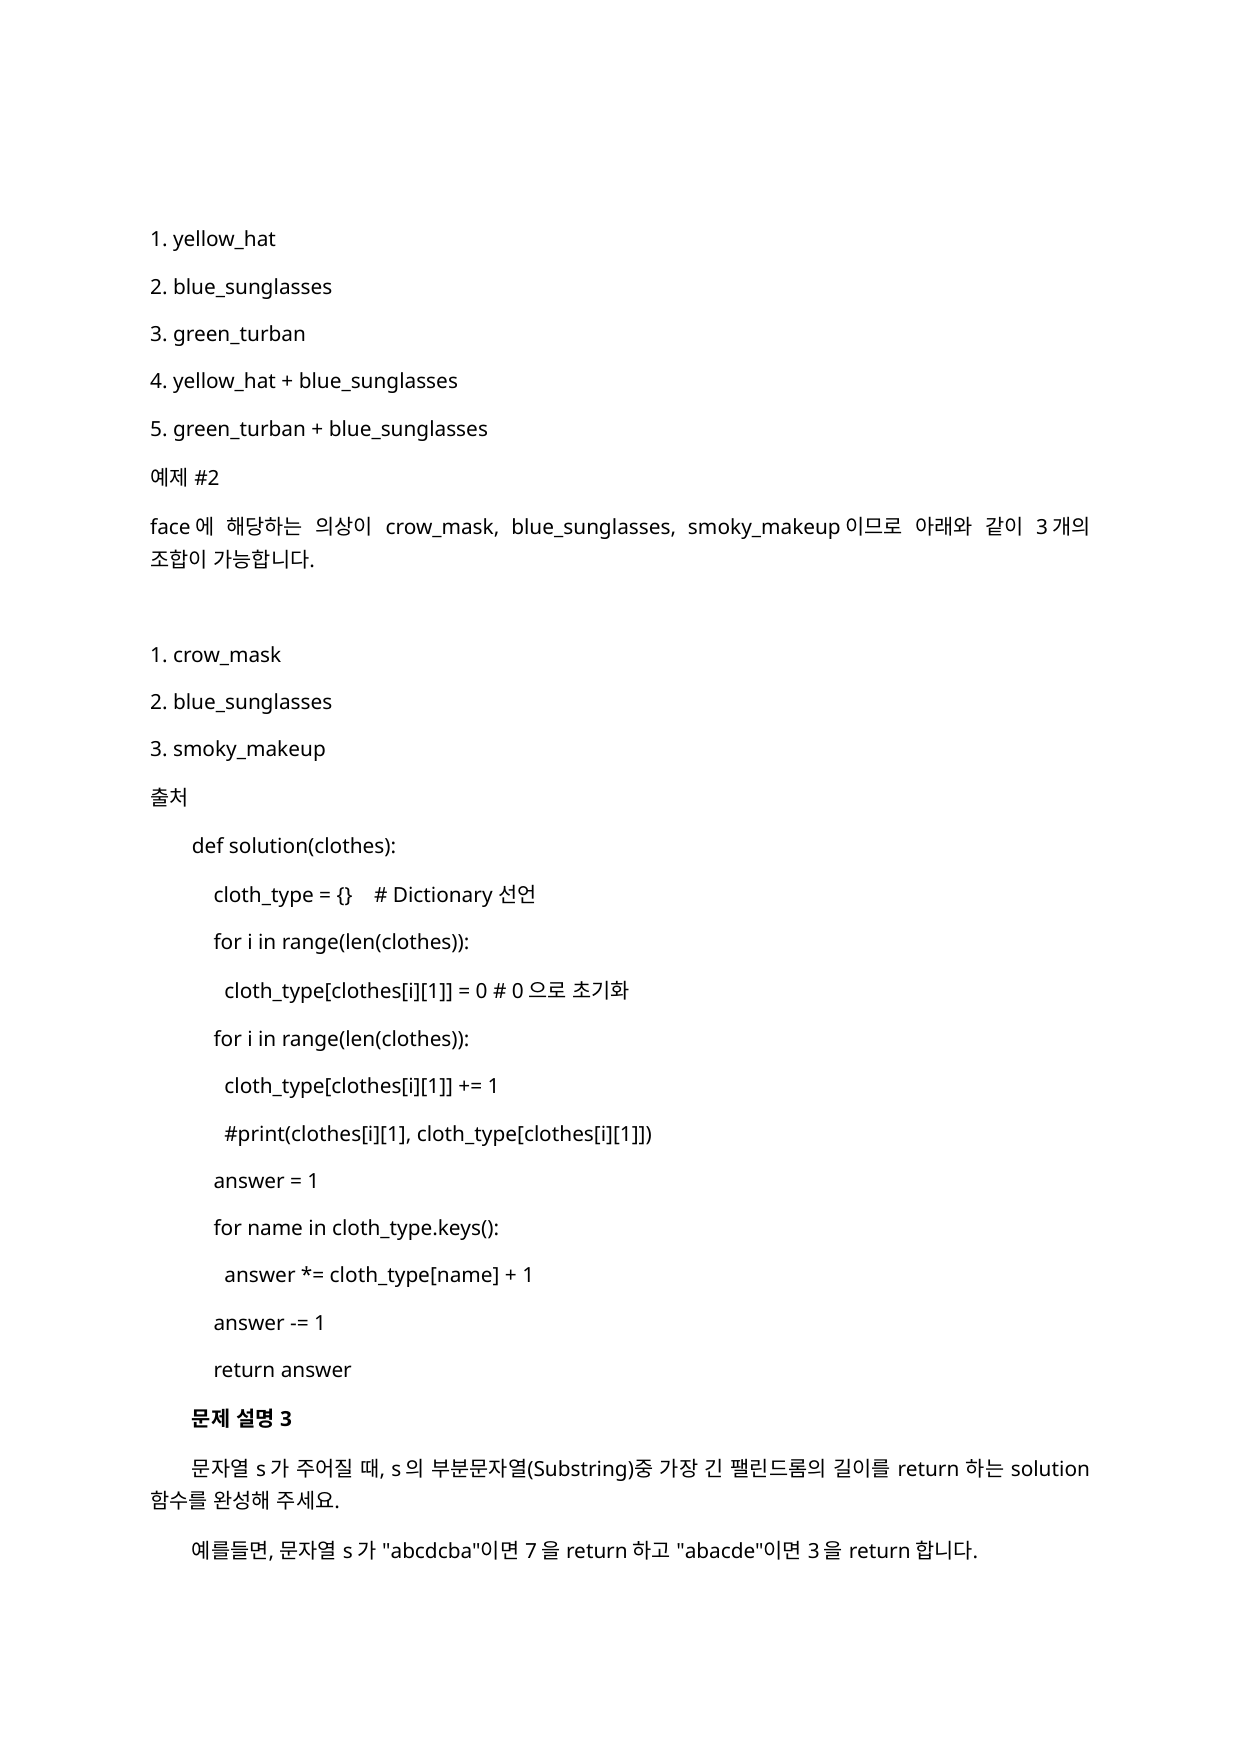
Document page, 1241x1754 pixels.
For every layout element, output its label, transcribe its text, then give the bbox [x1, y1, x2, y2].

text 예제 #2 [150, 461, 1090, 491]
text face에 해당하는 의상이 crow_mask, blue_sunglasses, smoky_makeup이므로 아래와 같이 3개의 조합이 가능합니다. [150, 510, 1090, 573]
text 출처 [150, 782, 1090, 812]
text 4. yellow_hat + blue_sunglasses [150, 366, 1090, 395]
text 1. crow_mask [150, 640, 1090, 668]
text return answer [150, 1355, 1090, 1384]
text 2. blue_sunglasses [150, 272, 1090, 300]
text answer = 1 [150, 1166, 1090, 1194]
text for name in cloth_type.keys(): [150, 1213, 1090, 1242]
text 2. blue_sunglasses [150, 687, 1090, 715]
text cloth_type[clothes[i][1]] += 1 [150, 1071, 1090, 1100]
text answer *= cloth_type[name] + 1 [150, 1261, 1090, 1289]
text 3. green_turban [150, 319, 1090, 347]
text for i in range(len(clothes)): [150, 927, 1090, 956]
text 1. yellow_hat [150, 224, 1090, 253]
text #print(clothes[i][1], cloth_type[clothes[i][1]]) [150, 1119, 1090, 1147]
text 5. green_turban + blue_sunglasses [150, 414, 1090, 442]
text for i in range(len(clothes)): [150, 1024, 1090, 1053]
text answer -= 1 [150, 1308, 1090, 1336]
text cloth_type = {} # Dictionary 선언 [150, 878, 1090, 908]
text def solution(clothes): [150, 831, 1090, 859]
text 예를들면, 문자열 s가 "abcdcba"이면 7을 return하고 "abacde"이면 3을 return합니다. [150, 1534, 1090, 1564]
text 문제 설명 3 [150, 1402, 1090, 1433]
text 3. smoky_makeup [150, 734, 1090, 763]
text 문자열 s가 주어질 때, s의 부분문자열(Substring)중 가장 긴 팰린드롬의 길이를 return 하는 solution 함수를 완성해 주세요. [150, 1452, 1090, 1515]
text cloth_type[clothes[i][1]] = 0 # 0으로 초기화 [150, 975, 1090, 1005]
